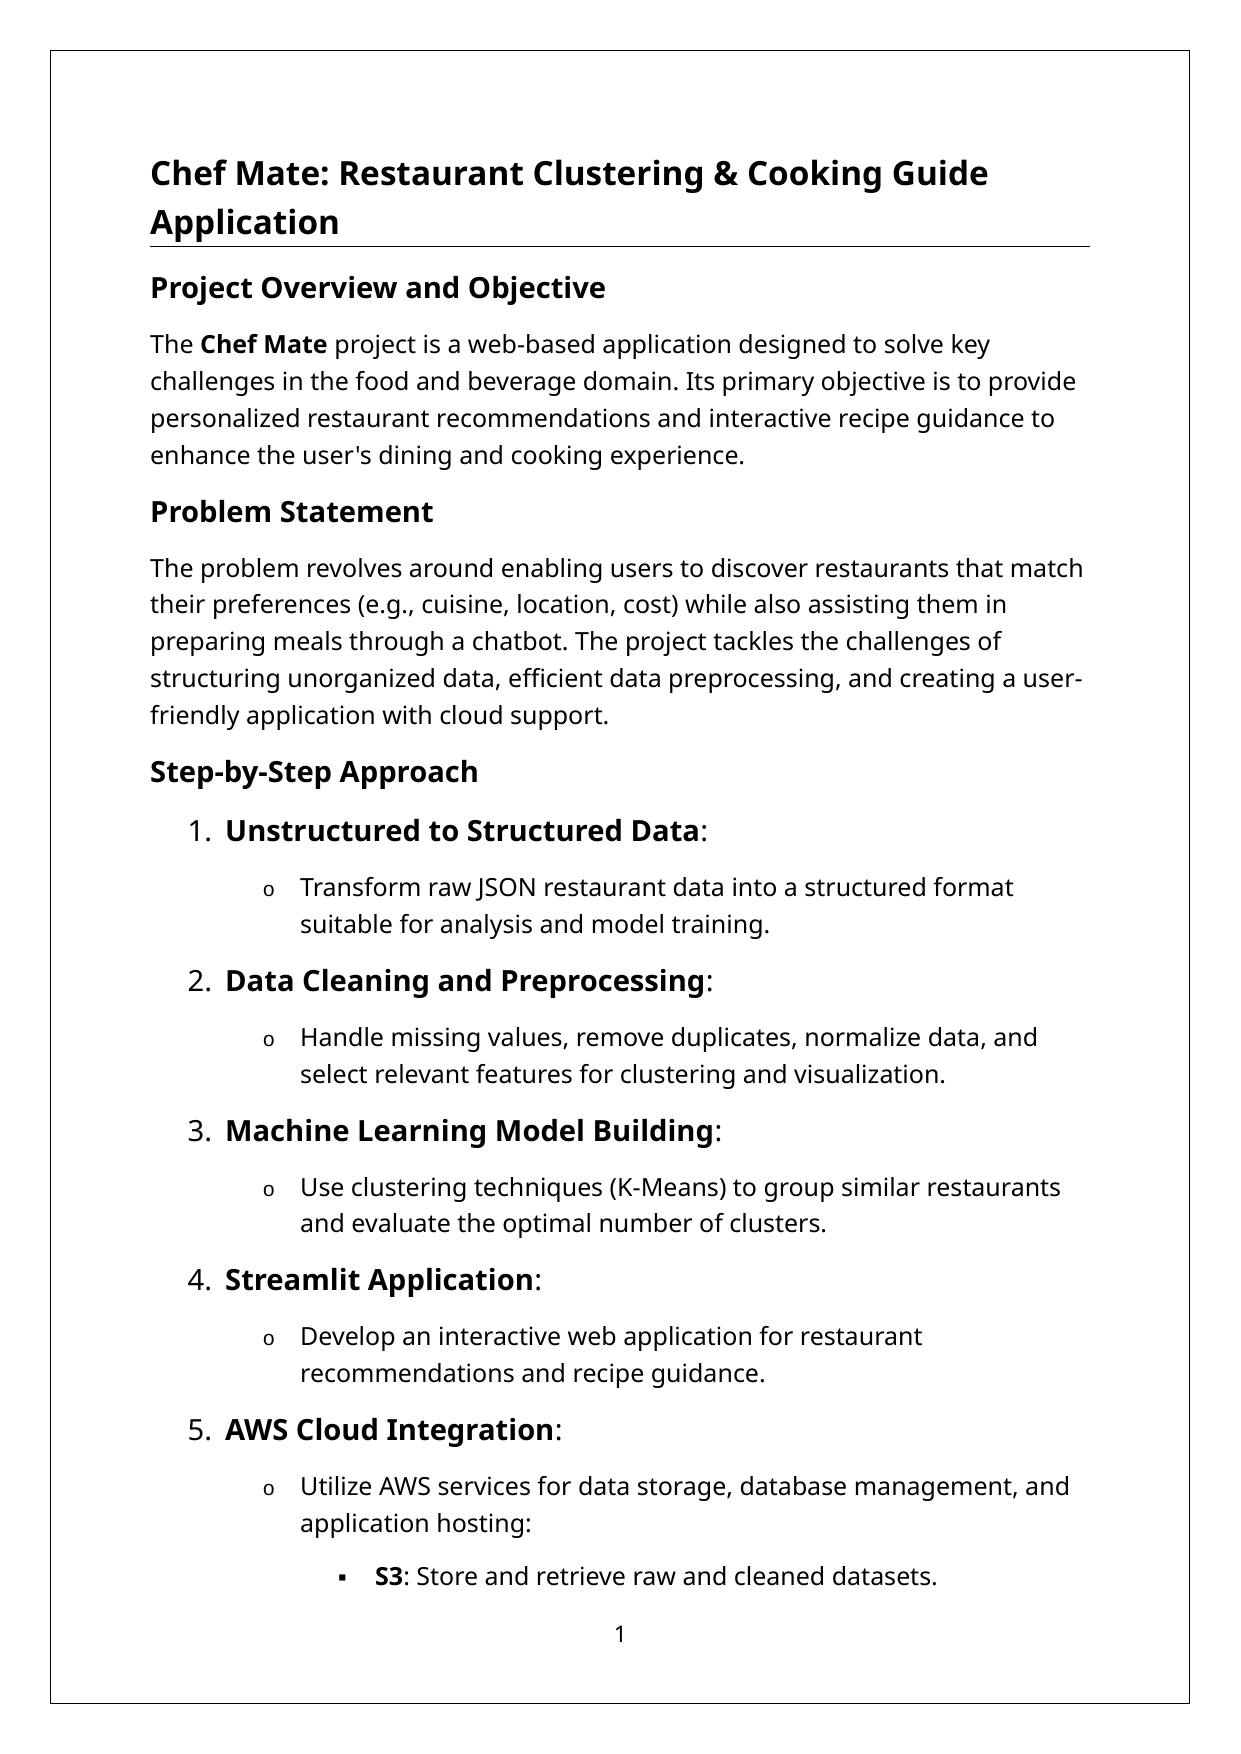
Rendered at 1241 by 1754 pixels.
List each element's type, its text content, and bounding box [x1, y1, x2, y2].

list Streamlit Application: [187, 1259, 1090, 1299]
list Develop an interactive web application for restaurant recommendations and recipe guidance. [262, 1319, 1090, 1390]
list Use clustering techniques (K-Means) to group similar restaurants and evaluate the optimal number of clusters. [262, 1169, 1090, 1240]
list Utilize AWS services for data storage, database management, and application hosting: [262, 1469, 1090, 1539]
list Data Cleaning and Preprocessing: [187, 960, 1090, 1000]
text Chef Mate: Restaurant Clustering & Cooking Guide Application [150, 150, 1090, 246]
list Transform raw JSON restaurant data into a structured format suitable for analysis and model training. [262, 870, 1090, 941]
text Problem Statement [150, 491, 1090, 531]
text Step-by-Step Approach [150, 751, 1090, 791]
text The problem revolves around enabling users to discover restaurants that match their preferences (e.g., cuisine, location, cost) while also assisting them in preparing meals through a chatbot. The project tackles the challenges of structuring unorganized data, efficient data preprocessing, and creating a user-friendly application with cloud support. [150, 550, 1090, 732]
text Project Overview and Objective [150, 268, 1090, 307]
list Handle missing values, remove duplicates, normalize data, and select relevant features for clustering and visualization. [262, 1019, 1090, 1090]
text The Chef Mate project is a web-based application designed to solve key challenges in the food and beverage domain. Its primary objective is to provide personalized restaurant recommendations and interactive recipe guidance to enhance the user's dining and cooking experience. [150, 327, 1090, 472]
list Machine Learning Model Building: [187, 1110, 1090, 1149]
list AWS Cloud Integration: [187, 1409, 1090, 1449]
list Unstructured to Structured Data: [187, 810, 1090, 850]
list S3: Store and retrieve raw and cleaned datasets. [337, 1559, 1090, 1593]
